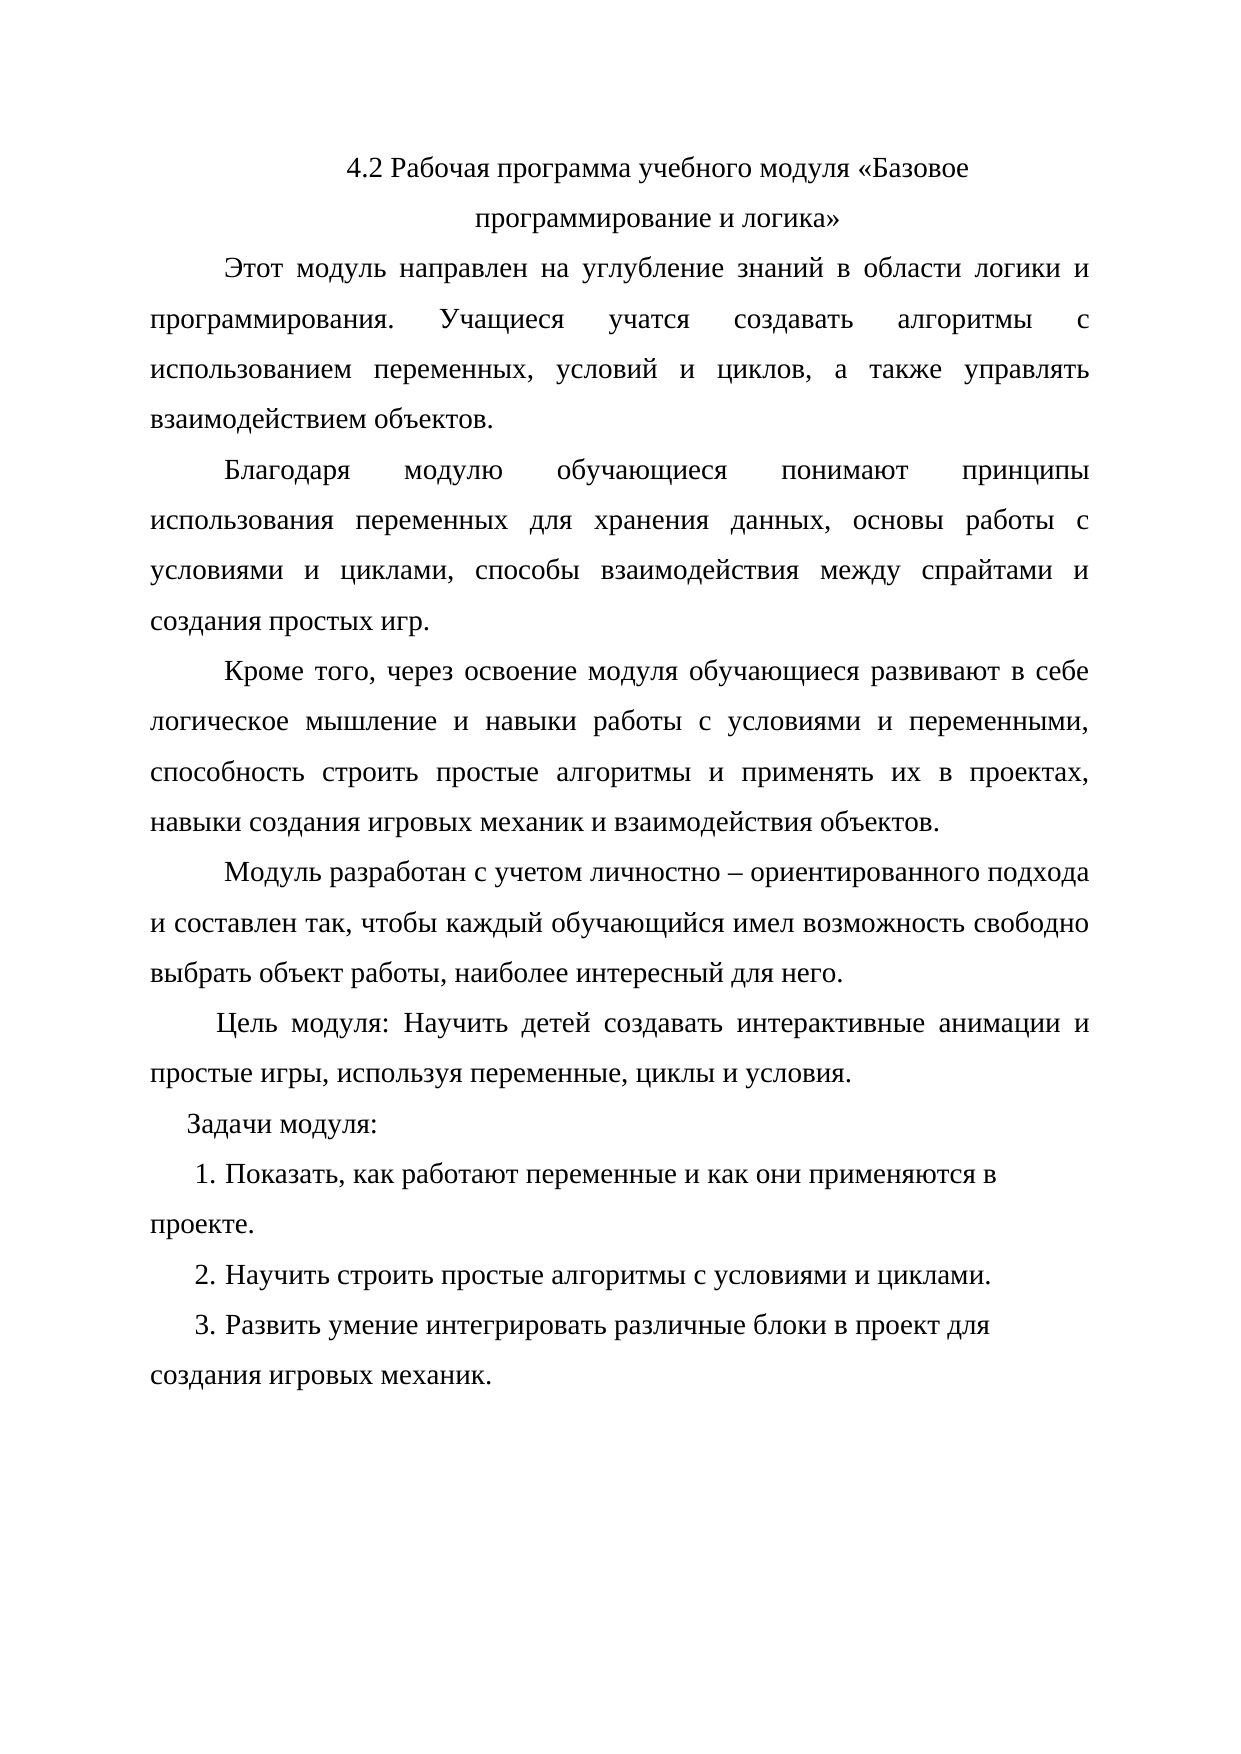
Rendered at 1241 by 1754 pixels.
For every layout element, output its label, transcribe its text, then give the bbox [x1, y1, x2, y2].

text Благодаря модулю обучающиеся понимают принципы использования переменных для хранения данных, основы работы с условиями и циклами, способы взаимодействия между спрайтами и создания простых игр. [150, 452, 1090, 636]
text Модуль разработан с учетом личностно – ориентированного подхода и составлен так, чтобы каждый обучающийся имел возможность свободно выбрать объект работы, наиболее интересный для него. [150, 854, 1090, 988]
text Цель модуля: Научить детей создавать интерактивные анимации и простые игры, используя переменные, циклы и условия. [150, 1005, 1090, 1089]
text 4.2 Рабочая программа учебного модуля «Базовое программирование и логика» [225, 150, 1090, 234]
list Показать, как работают переменные и как они применяются в проекте. [150, 1156, 1090, 1240]
text Задачи модуля: [150, 1106, 1090, 1139]
list Научить строить простые алгоритмы с условиями и циклами. [150, 1257, 1090, 1290]
text Кроме того, через освоение модуля обучающиеся развивают в себе логическое мышление и навыки работы с условиями и переменными, способность строить простые алгоритмы и применять их в проектах, навыки создания игровых механик и взаимодействия объектов. [150, 653, 1090, 838]
list Развить умение интегрировать различные блоки в проект для создания игровых механик. [150, 1307, 1090, 1391]
text Этот модуль направлен на углубление знаний в области логики и программирования. Учащиеся учатся создавать алгоритмы с использованием переменных, условий и циклов, а также управлять взаимодействием объектов. [150, 251, 1090, 435]
